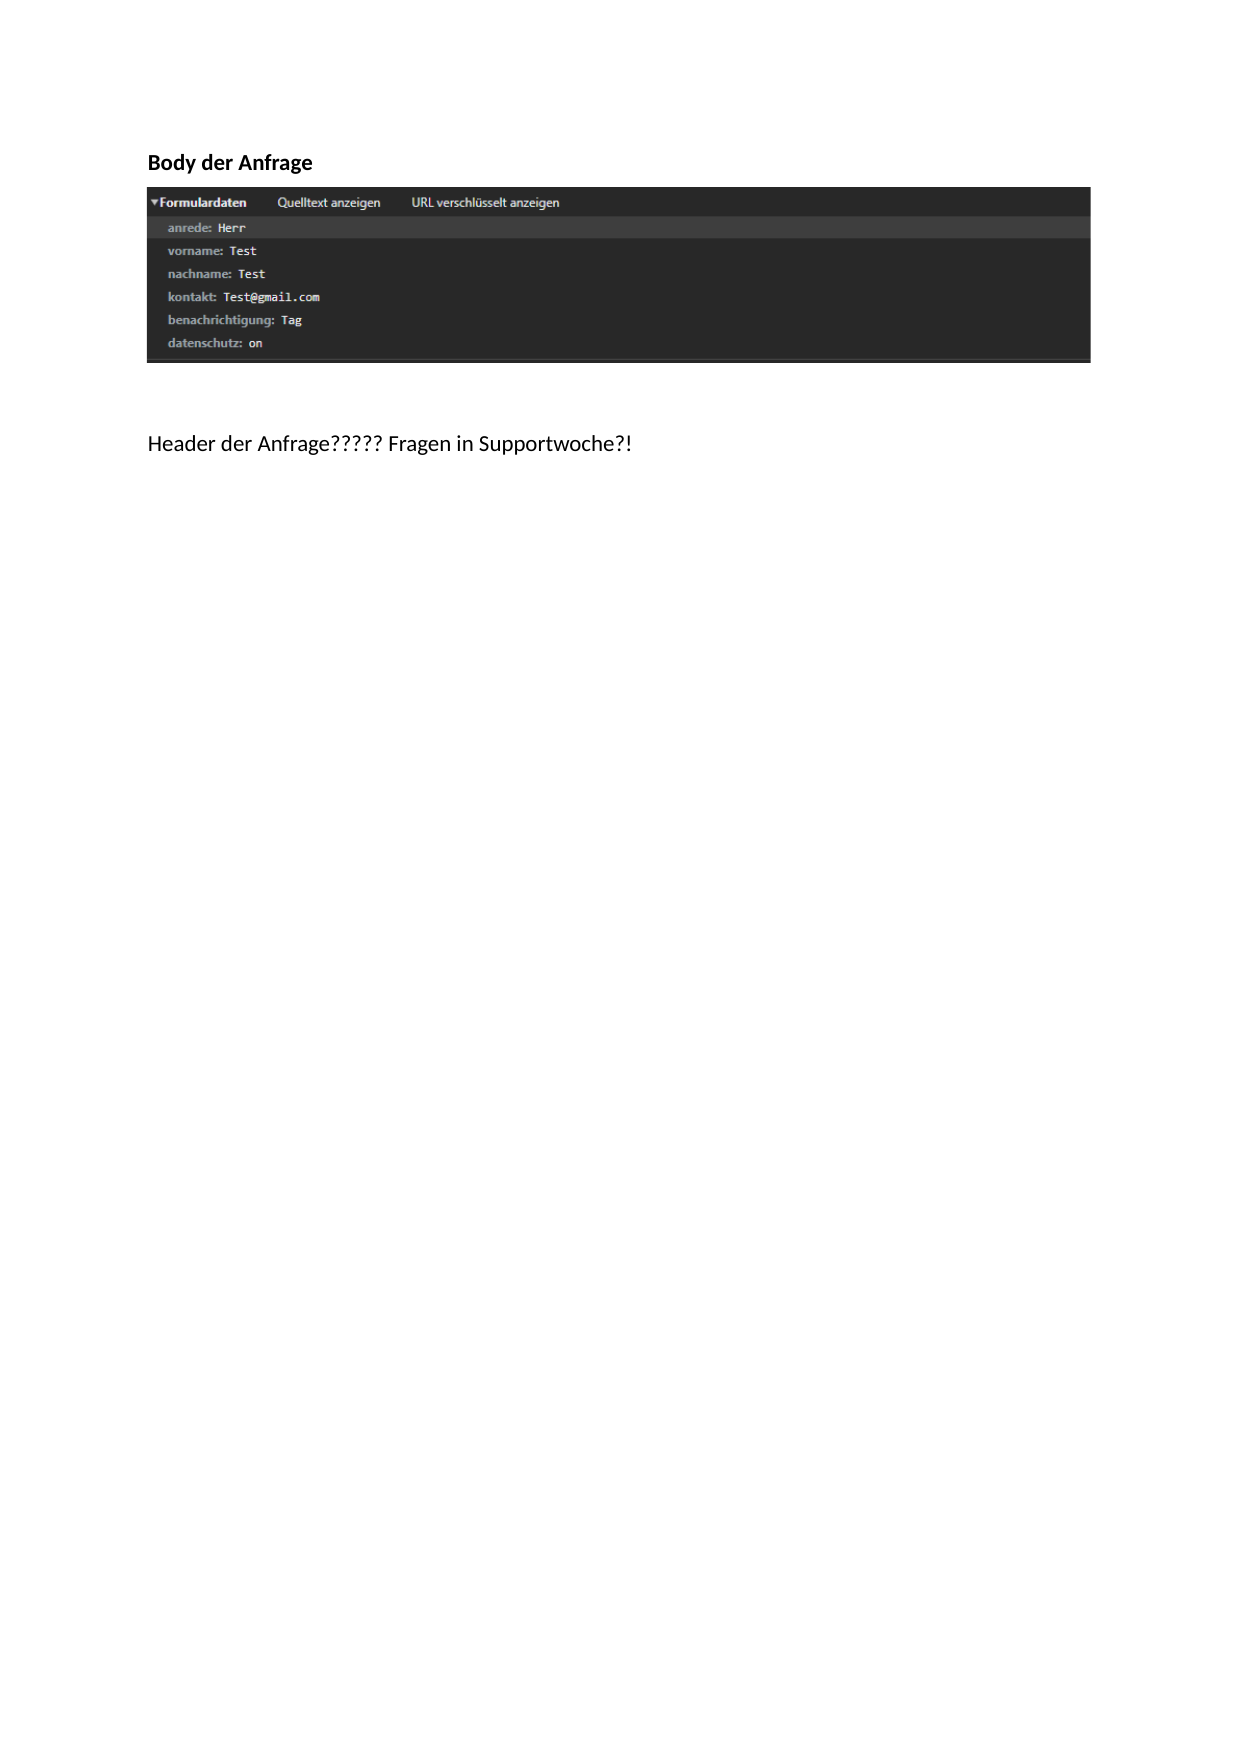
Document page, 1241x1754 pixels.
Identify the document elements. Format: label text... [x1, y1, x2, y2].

picture [146, 187, 1091, 363]
text Header der Anfrage????? Fragen in Supportwoche?! [148, 429, 1093, 457]
text Body der Anfrage [148, 148, 1093, 176]
